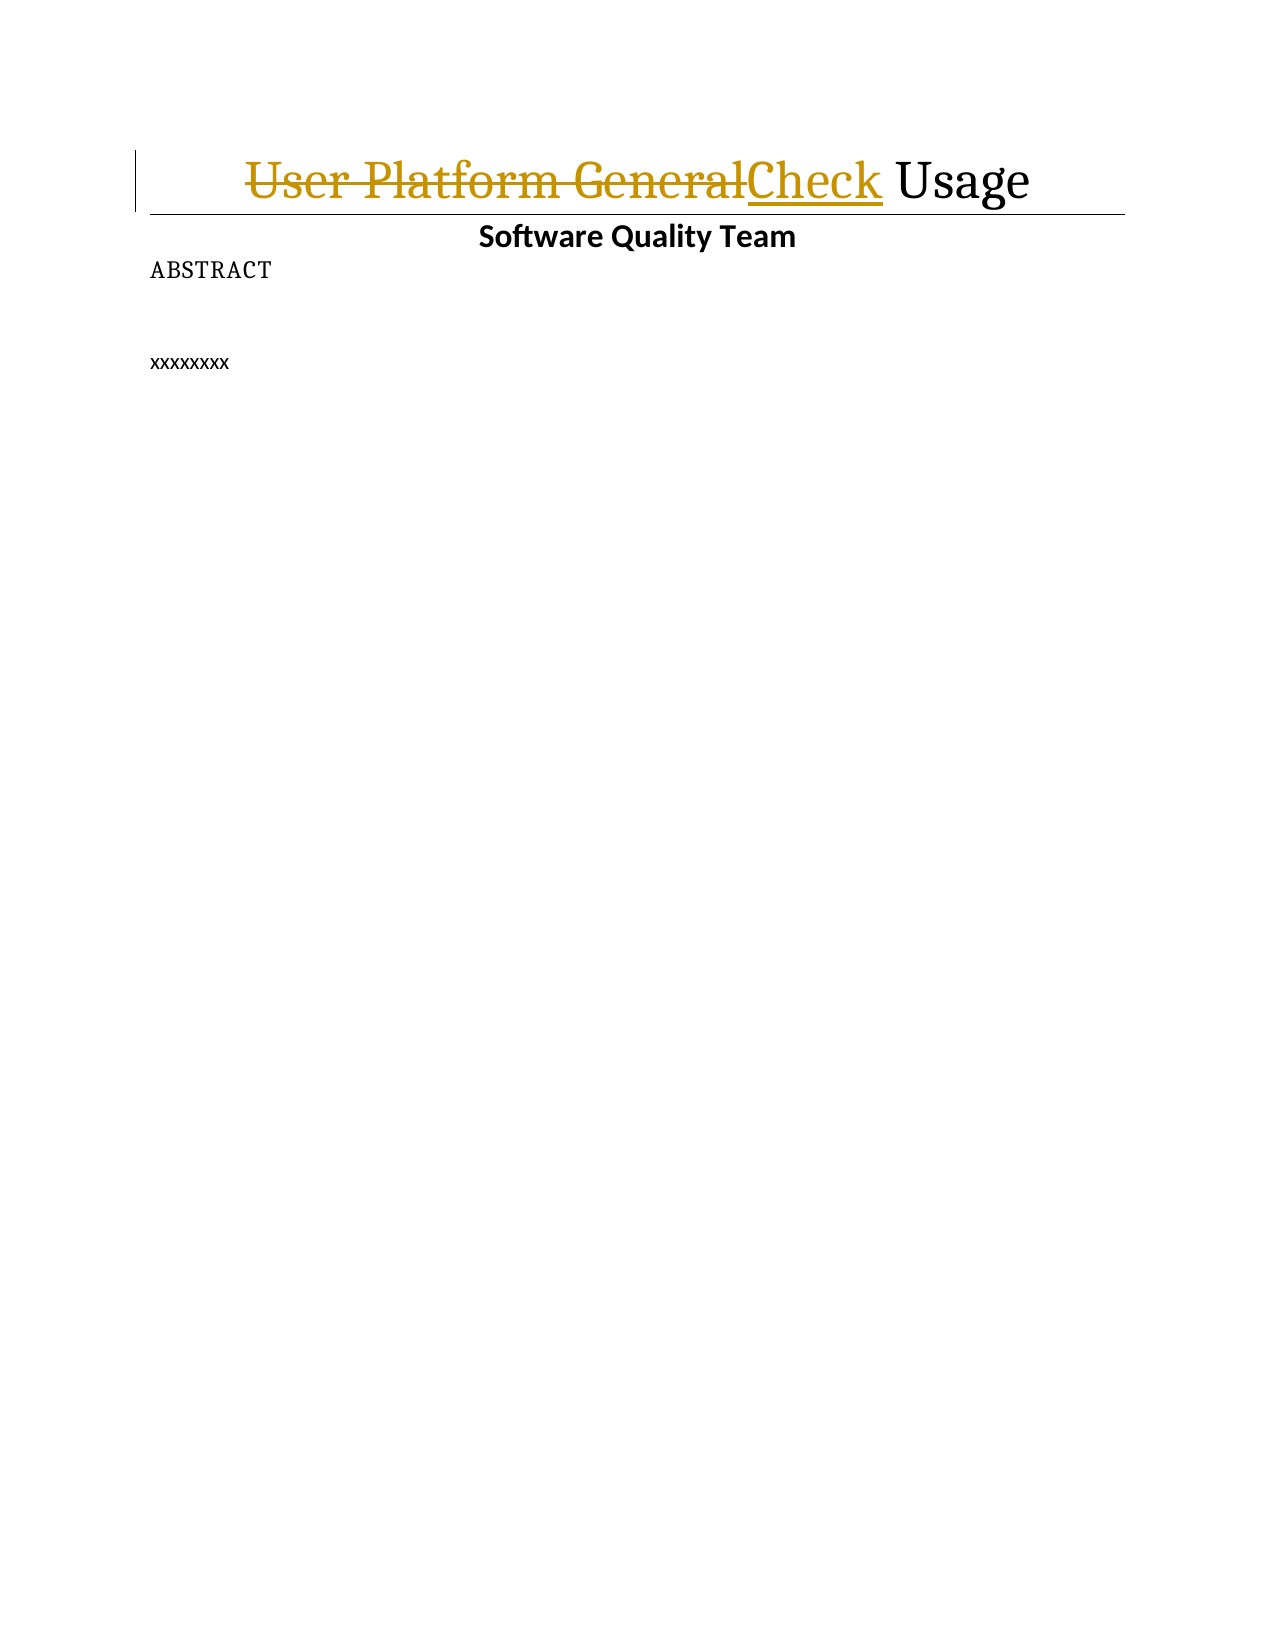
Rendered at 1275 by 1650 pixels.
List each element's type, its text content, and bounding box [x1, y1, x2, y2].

text xxxxxxxx [150, 347, 1125, 375]
title Usage [150, 150, 1125, 214]
subtitle ABSTRACT [150, 256, 1125, 285]
text Software Quality Team [150, 215, 1125, 256]
